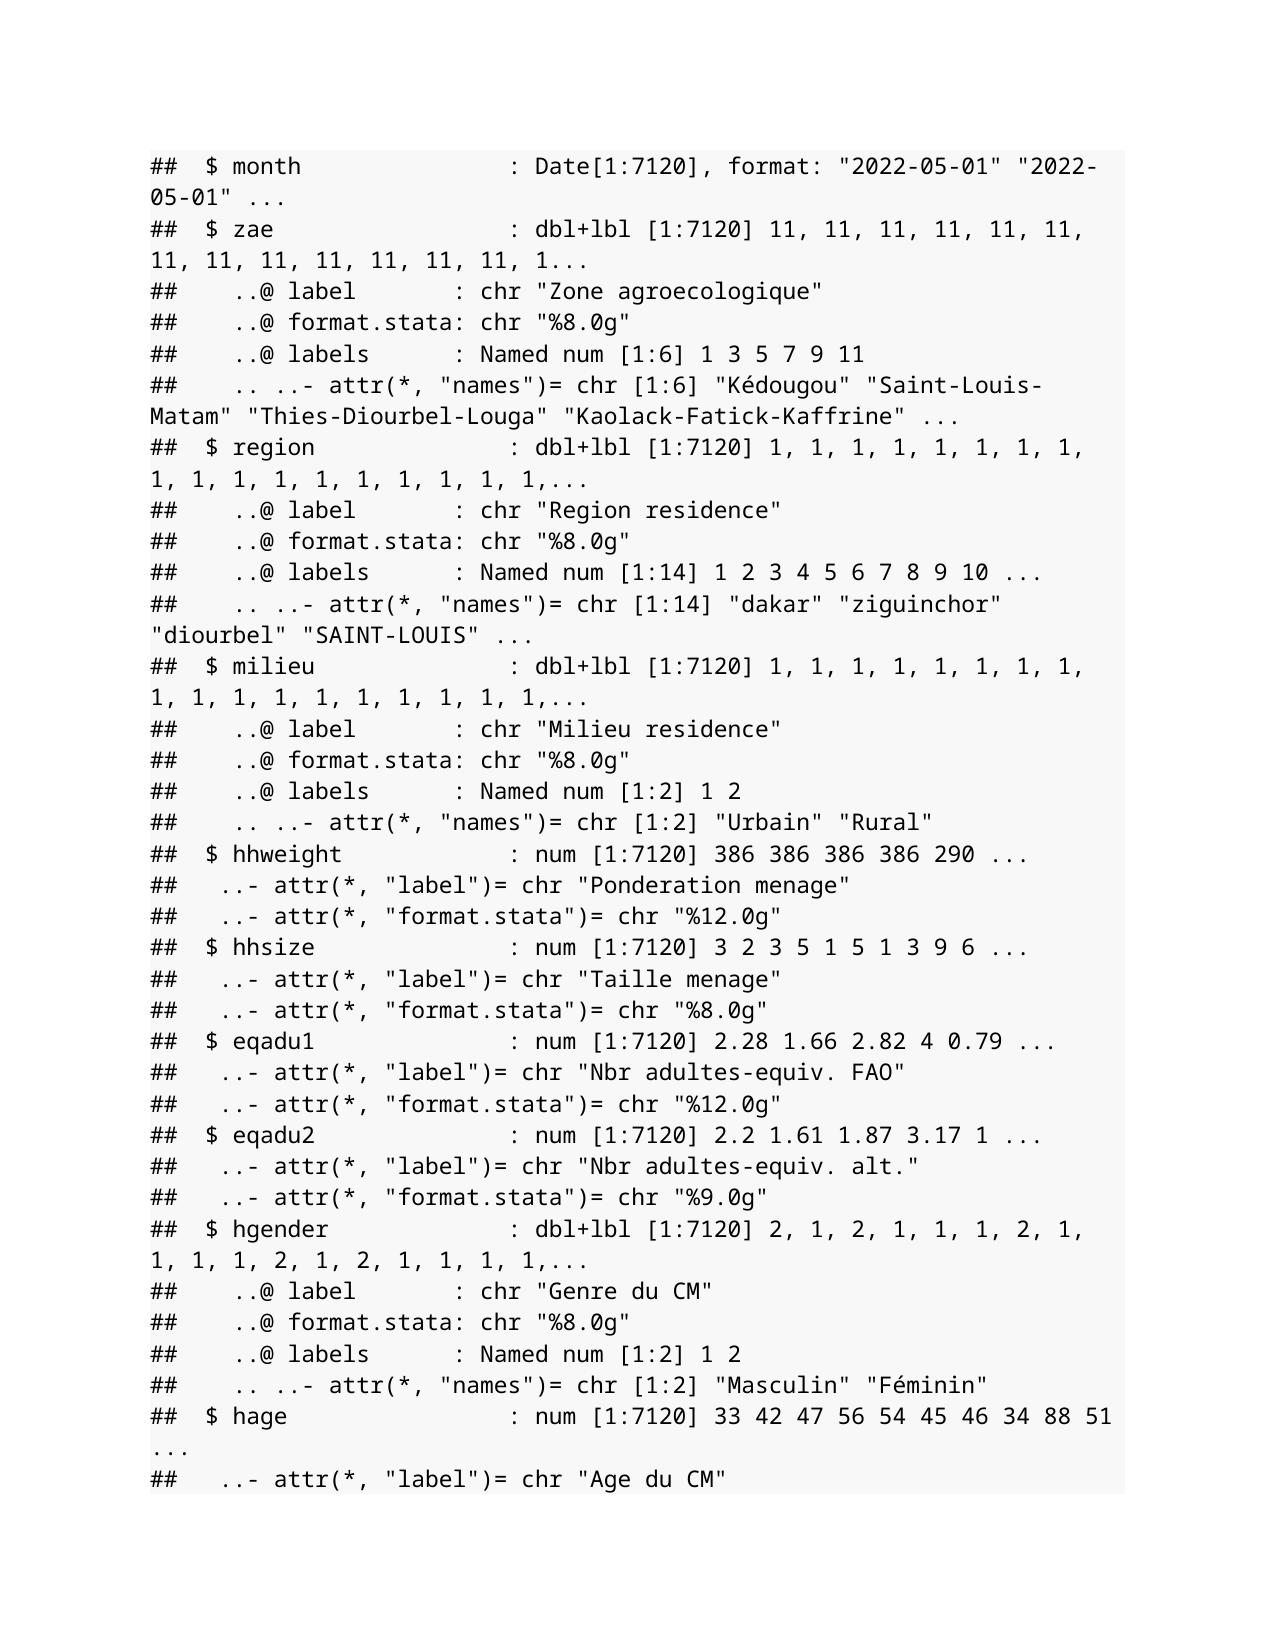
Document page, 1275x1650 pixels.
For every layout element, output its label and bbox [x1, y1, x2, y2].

text [150, 150, 1125, 1494]
